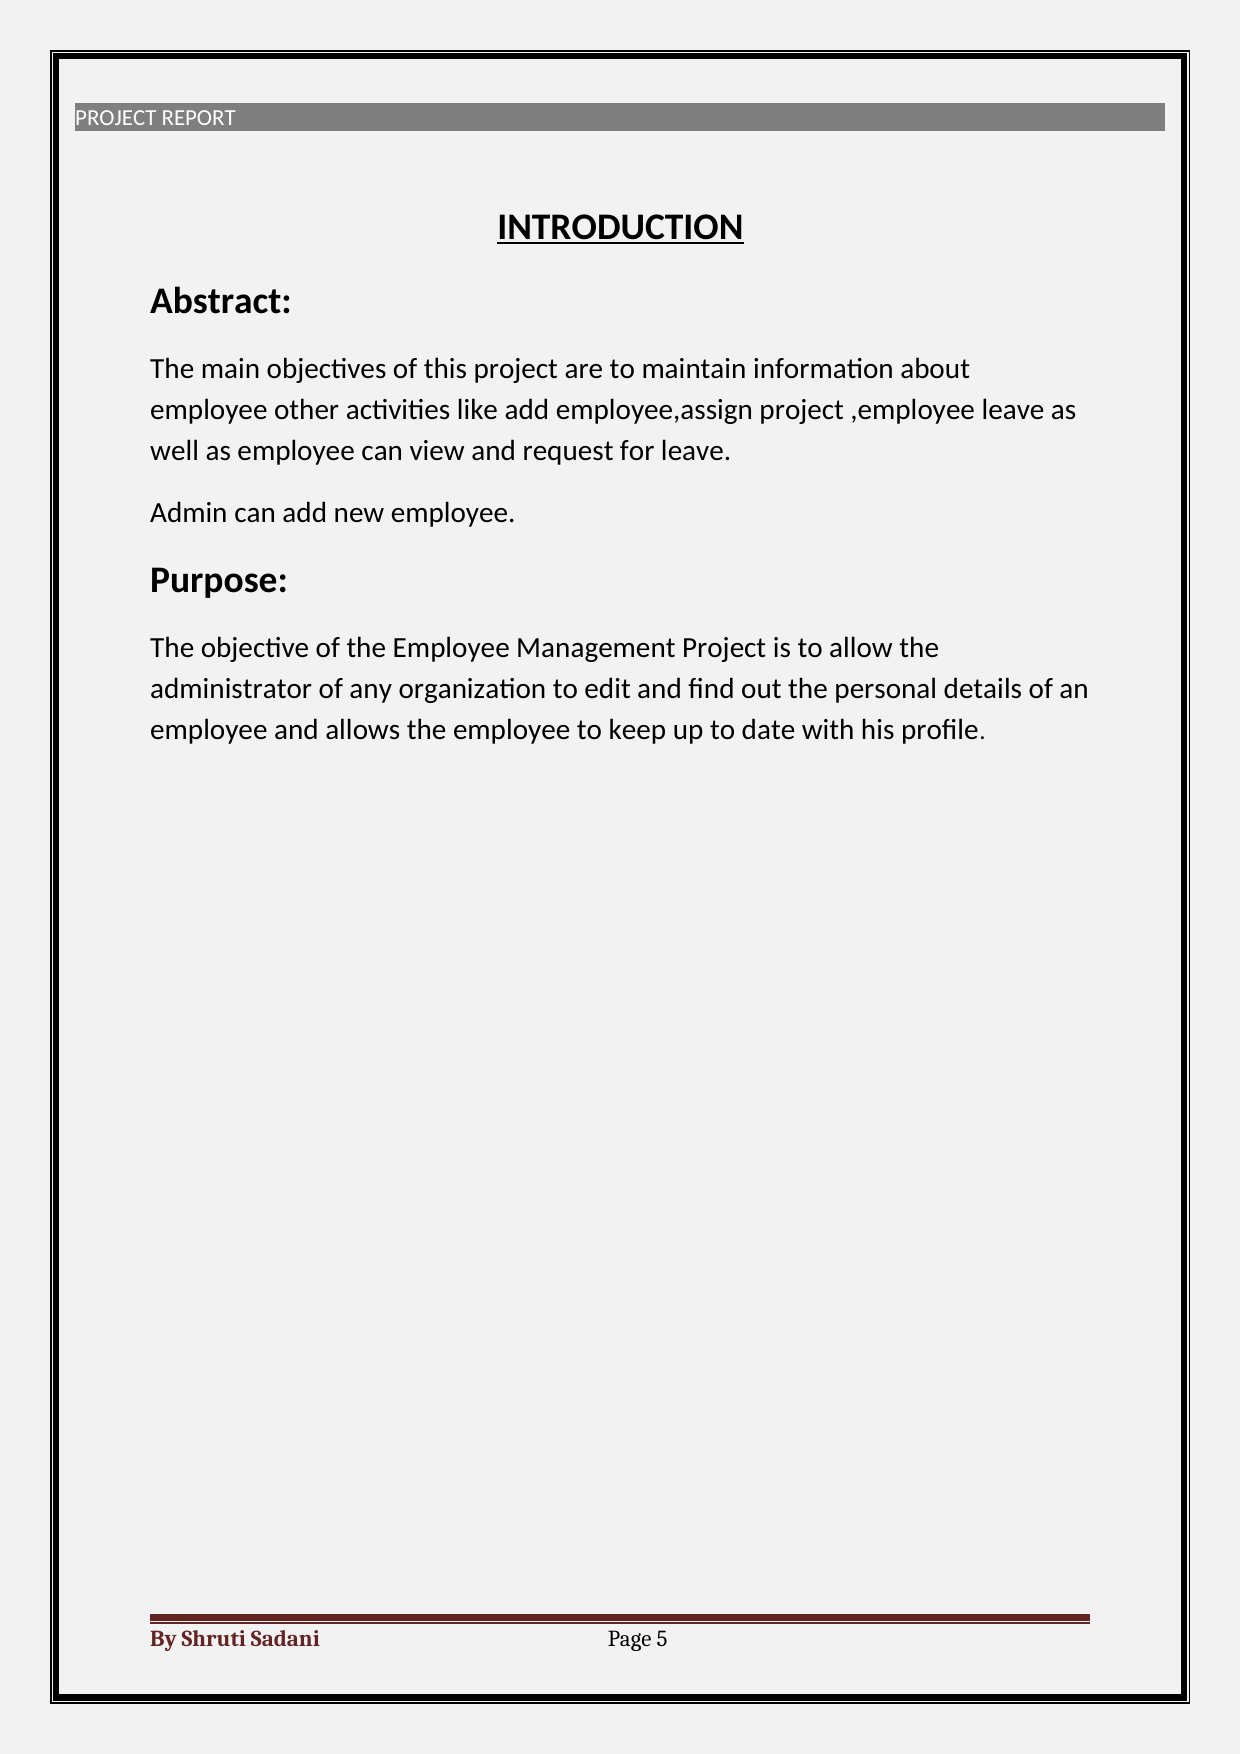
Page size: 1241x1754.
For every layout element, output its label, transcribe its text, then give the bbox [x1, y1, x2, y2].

text Purpose: [150, 556, 1090, 601]
text The objective of the Employee Management Project is to allow the administrator of any organization to edit and find out the personal details of an employee and allows the employee to keep up to date with his profile. [150, 629, 1090, 747]
text Admin can add new employee. [150, 494, 1090, 529]
text INTRODUCTION [150, 203, 1090, 249]
text The main objectives of this project are to maintain information about employee other activities like add employee,assign project ,employee leave as well as employee can view and request for leave. [150, 350, 1090, 468]
text Abstract: [150, 277, 1090, 322]
